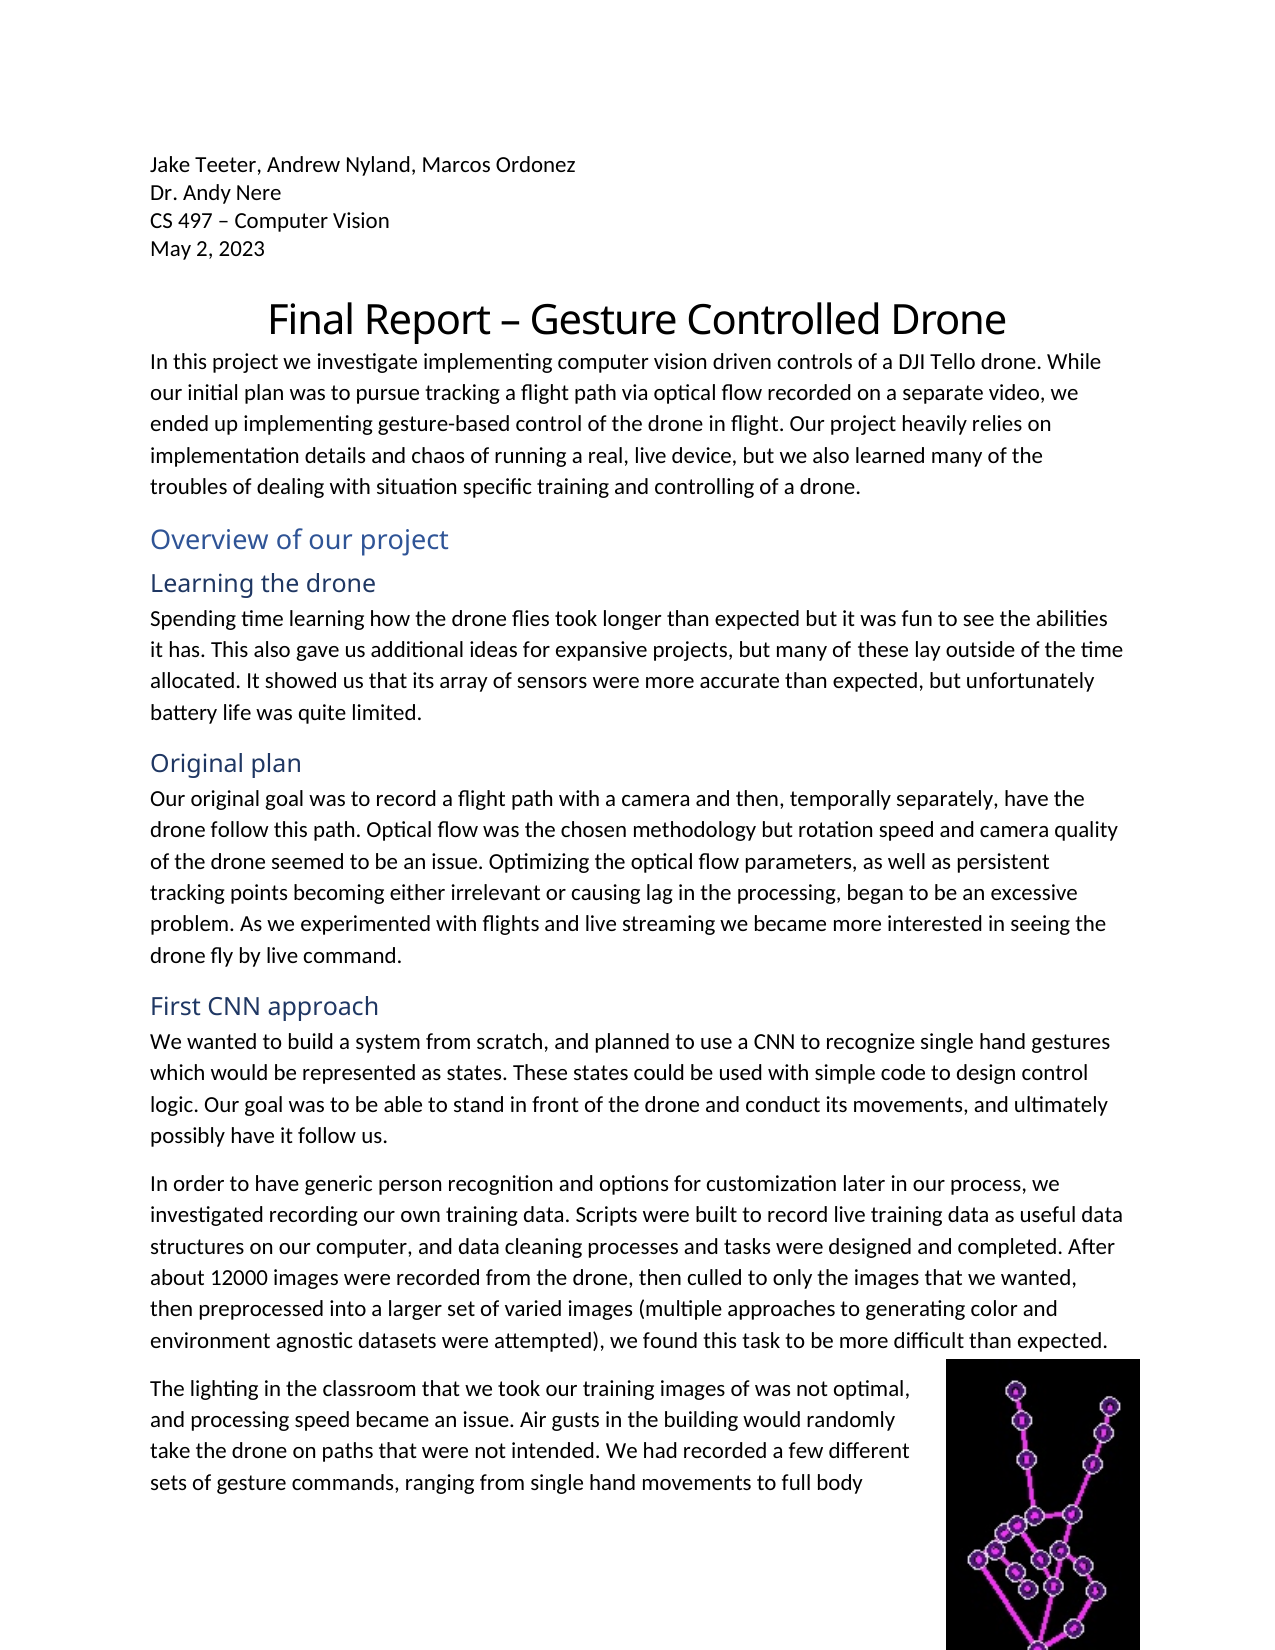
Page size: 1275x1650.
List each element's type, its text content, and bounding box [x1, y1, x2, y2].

text Dr. Andy Nere [150, 178, 1125, 206]
text In this project we investigate implementing computer vision driven controls of a DJI Tello drone. While our initial plan was to pursue tracking a flight path via optical flow recorded on a separate video, we ended up implementing gesture-based control of the drone in flight. Our project heavily relies on implementation details and chaos of running a real, live device, but we also learned many of the troubles of dealing with situation specific training and controlling of a drone. [150, 347, 1125, 500]
subtitle Overview of our project [150, 520, 1125, 557]
text We wanted to build a system from scratch, and planned to use a CNN to recognize single hand gestures which would be represented as states. These states could be used with simple code to design control logic. Our goal was to be able to stand in front of the drone and conduct its movements, and ultimately possibly have it follow us. [150, 1027, 1125, 1149]
subtitle Original plan [150, 746, 1125, 780]
text Our original goal was to record a flight path with a camera and then, temporally separately, have the drone follow this path. Optical flow was the chosen methodology but rotation speed and camera quality of the drone seemed to be an issue. Optimizing the optical flow parameters, as well as persistent tracking points becoming either irrelevant or causing lag in the processing, began to be an excessive problem. As we experimented with flights and live streaming we became more interested in seeing the drone fly by live command. [150, 784, 1125, 969]
subtitle Learning the drone [150, 566, 1125, 600]
text Spending time learning how the drone flies took longer than expected but it was fun to see the abilities it has. This also gave us additional ideas for expansive projects, but many of these lay outside of the time allocated. It showed us that its array of sensors were more accurate than expected, but unfortunately battery life was quite limited. [150, 604, 1125, 726]
text May 2, 2023 [150, 234, 1125, 262]
subtitle First CNN approach [150, 989, 1125, 1023]
text Jake Teeter, Andrew Nyland, Marcos Ordonez [150, 150, 1125, 178]
title Final Report – Gesture Controlled Drone [150, 290, 1125, 347]
picture [946, 1359, 1140, 1650]
text CS 497 – Computer Vision [150, 206, 1125, 234]
text In order to have generic person recognition and options for customization later in our process, we investigated recording our own training data. Scripts were built to record live training data as useful data structures on our computer, and data cleaning processes and tasks were designed and completed. After about 12000 images were recorded from the drone, then culled to only the images that we wanted, then preprocessed into a larger set of varied images (multiple approaches to generating color and environment agnostic datasets were attempted), we found this task to be more difficult than expected. [150, 1169, 1125, 1354]
